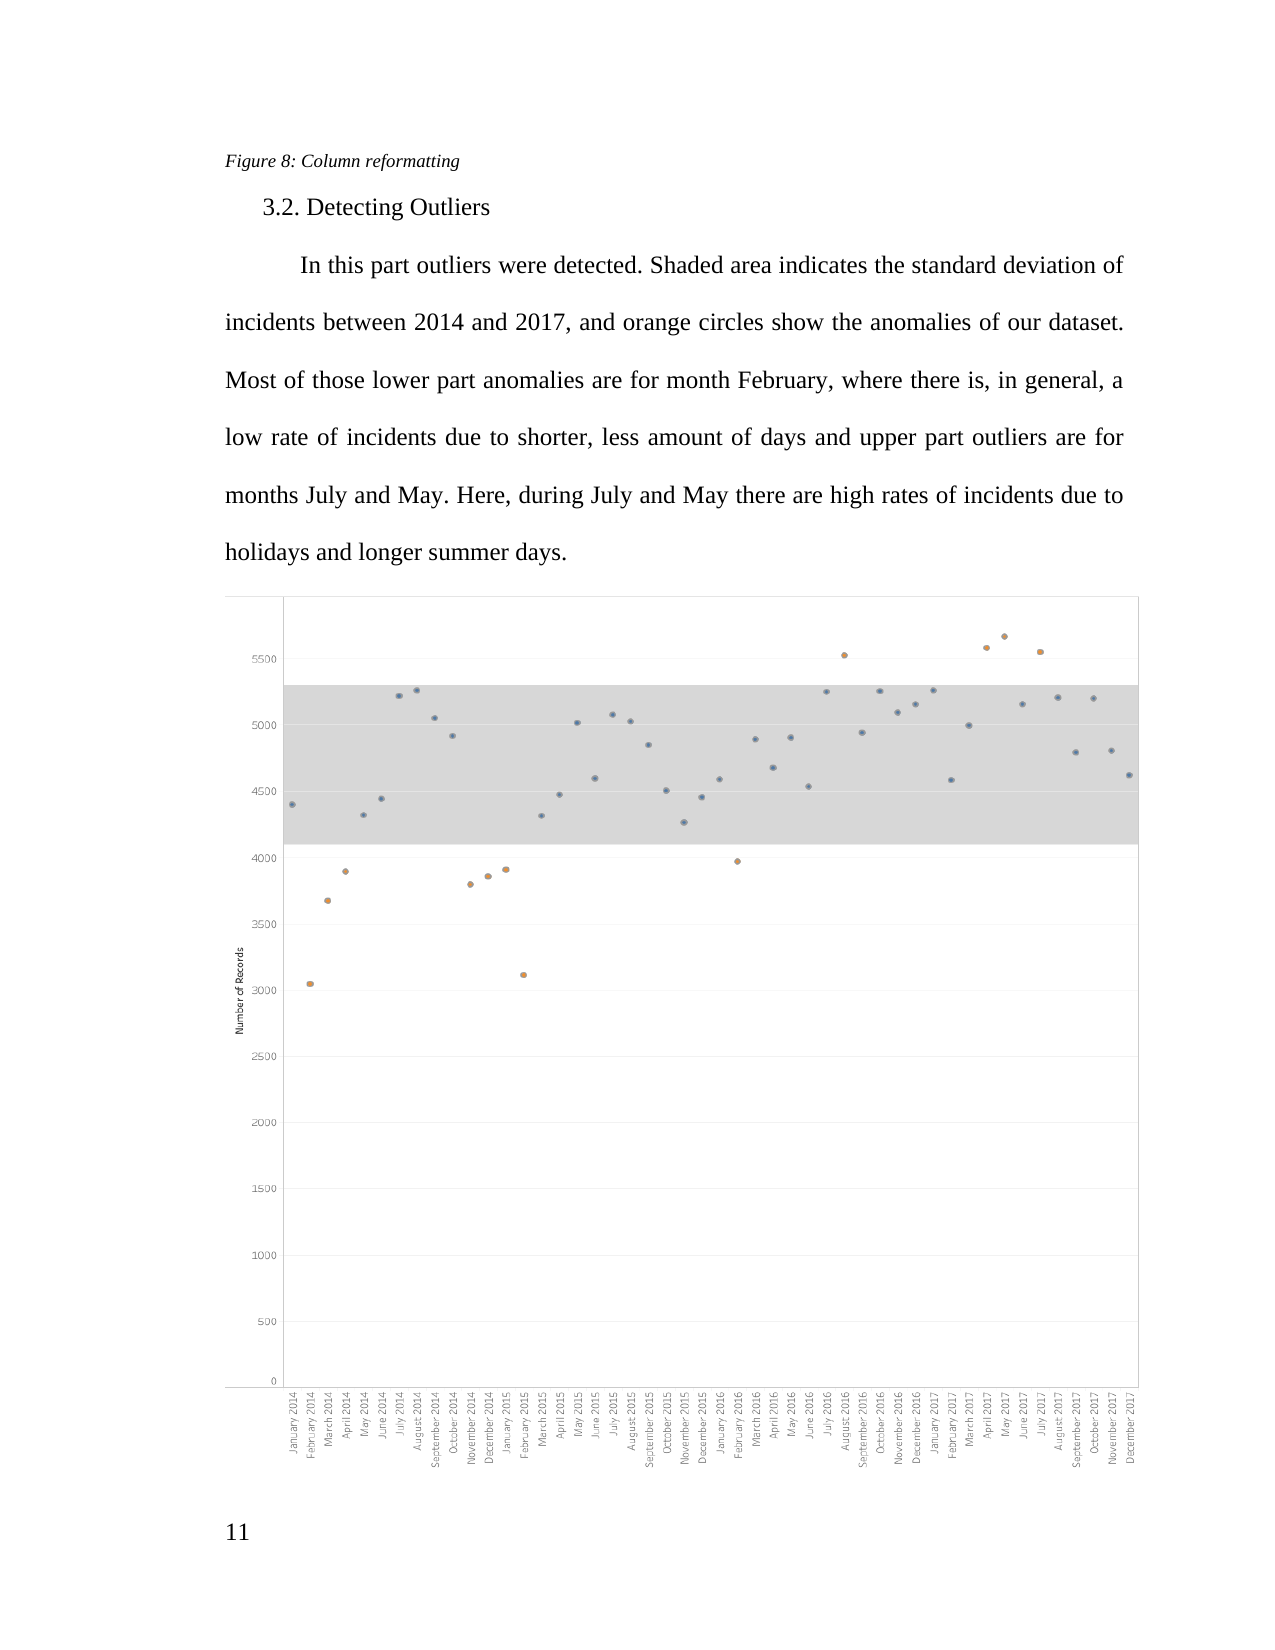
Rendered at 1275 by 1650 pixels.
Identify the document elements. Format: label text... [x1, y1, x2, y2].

text In this part outliers were detected. Shaded area indicates the standard deviation of incidents between 2014 and 2017, and orange circles show the anomalies of our dataset. Most of those lower part anomalies are for month February, where there is, in general, a low rate of incidents due to shorter, less amount of days and upper part outliers are for months July and May. Here, during July and May there are high rates of incidents due to holidays and longer summer days. [225, 250, 1125, 566]
subtitle Detecting Outliers [262, 192, 1125, 221]
text Figure 8: Column reformatting [225, 150, 1125, 172]
picture [225, 595, 1149, 1469]
